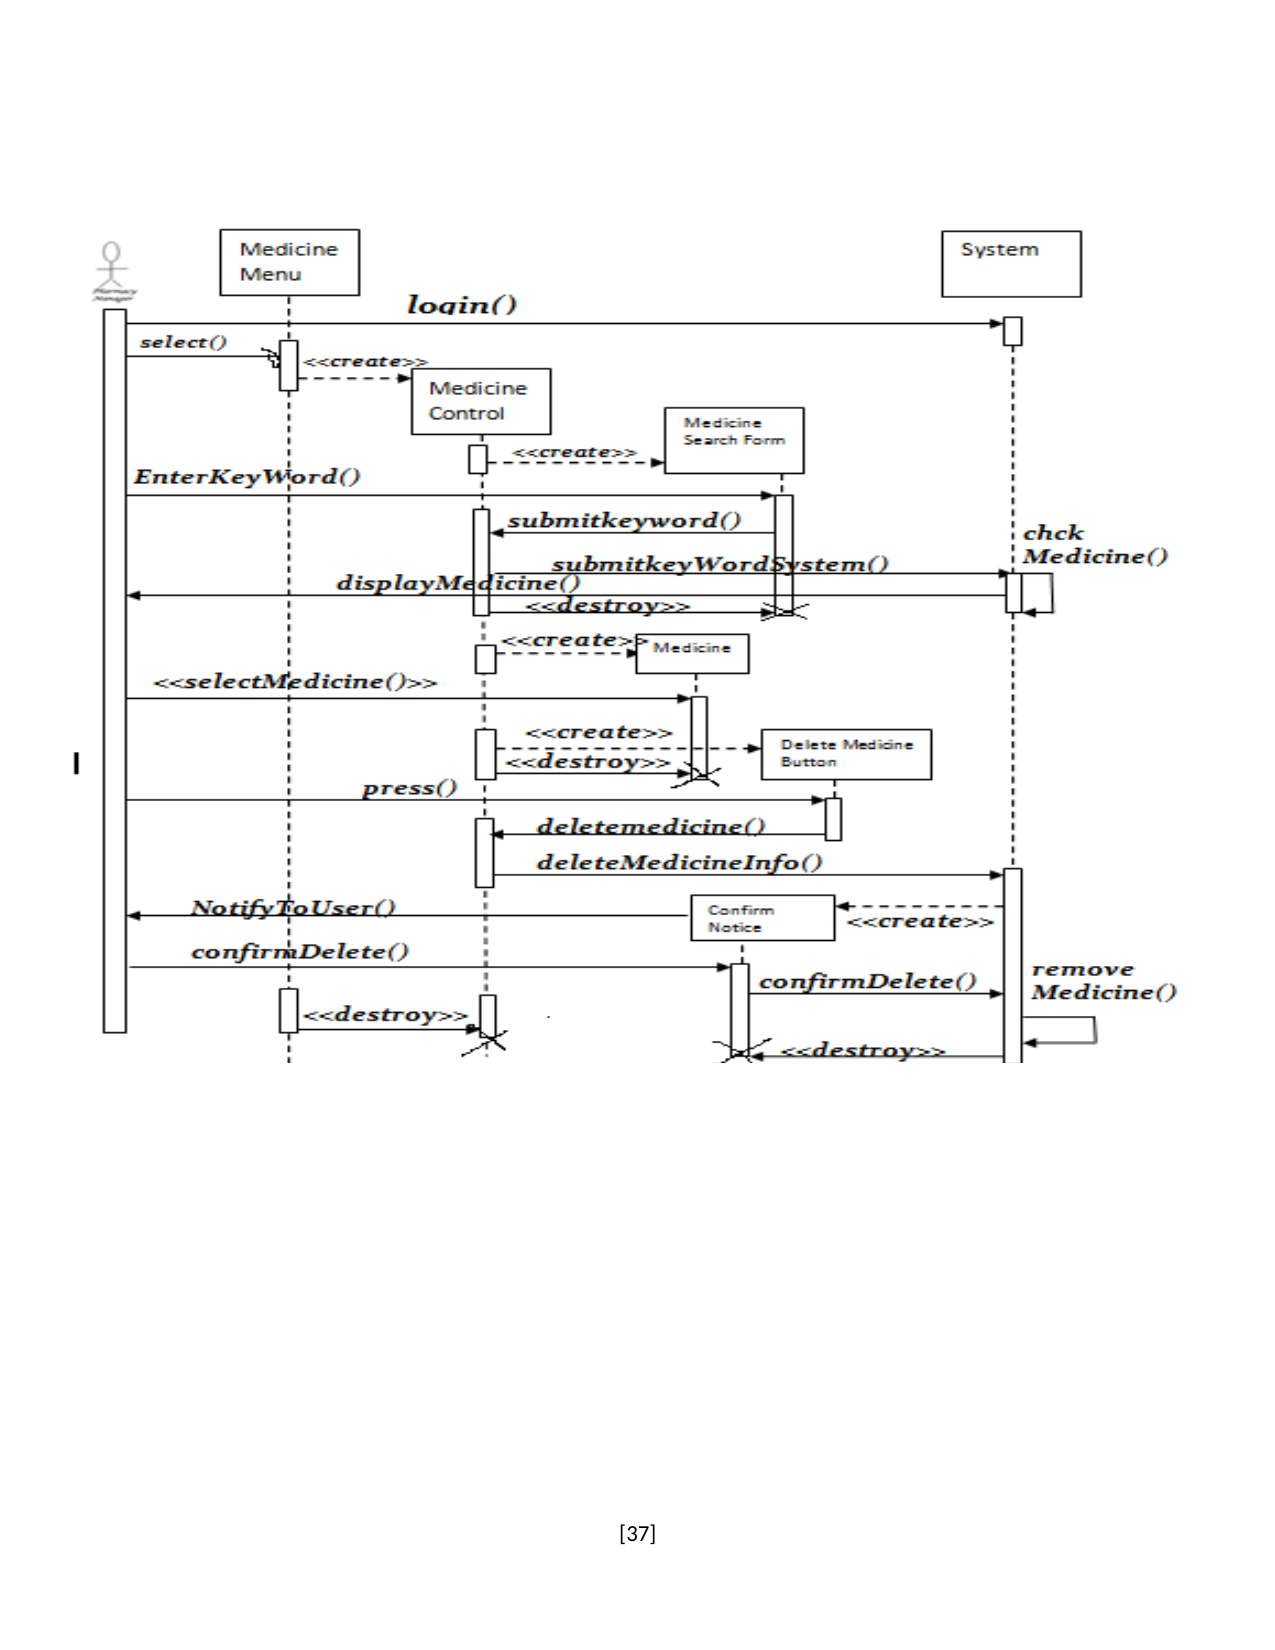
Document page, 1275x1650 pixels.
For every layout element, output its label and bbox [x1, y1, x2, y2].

picture [55, 223, 1182, 1062]
